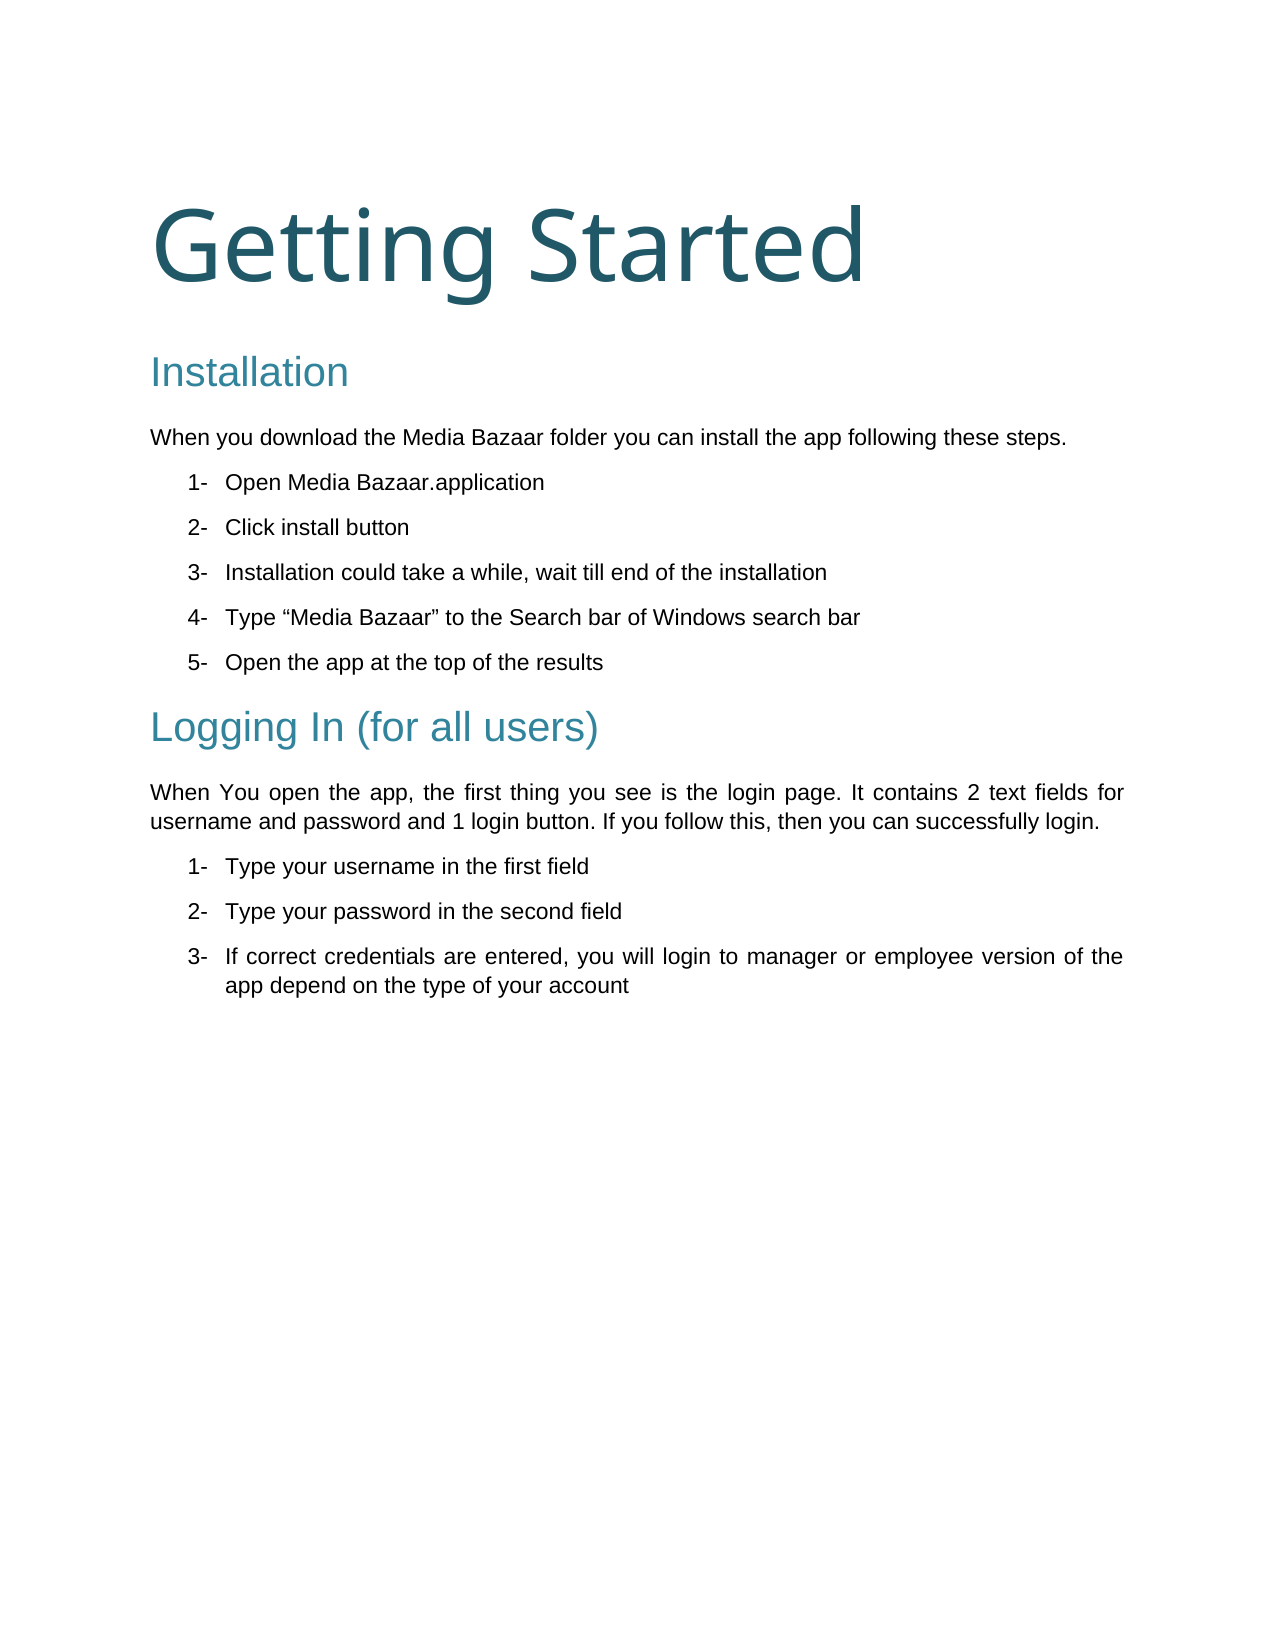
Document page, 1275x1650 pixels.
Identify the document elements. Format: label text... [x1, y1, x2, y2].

list Installation could take a while, wait till end of the installation [187, 559, 1125, 585]
text When you download the Media Bazaar folder you can install the app following these steps. [150, 424, 1125, 450]
list Open the app at the top of the results [187, 649, 1125, 676]
list Type “Media Bazaar” to the Search bar of Windows search bar [187, 604, 1125, 631]
list Open Media Bazaar.application [187, 469, 1125, 495]
list If correct credentials are entered, you will login to manager or employee version of the app depend on the type of your account [187, 943, 1125, 998]
subtitle Getting Started [150, 175, 1125, 311]
subtitle Installation [150, 347, 1125, 395]
list Click install button [187, 514, 1125, 540]
subtitle Logging In (for all users) [150, 703, 1125, 751]
list Type your password in the second field [187, 898, 1125, 924]
text When You open the app, the first thing you see is the login page. It contains 2 text fields for username and password and 1 login button. If you follow this, then you can successfully login. [150, 779, 1125, 834]
list Type your username in the first field [187, 853, 1125, 879]
